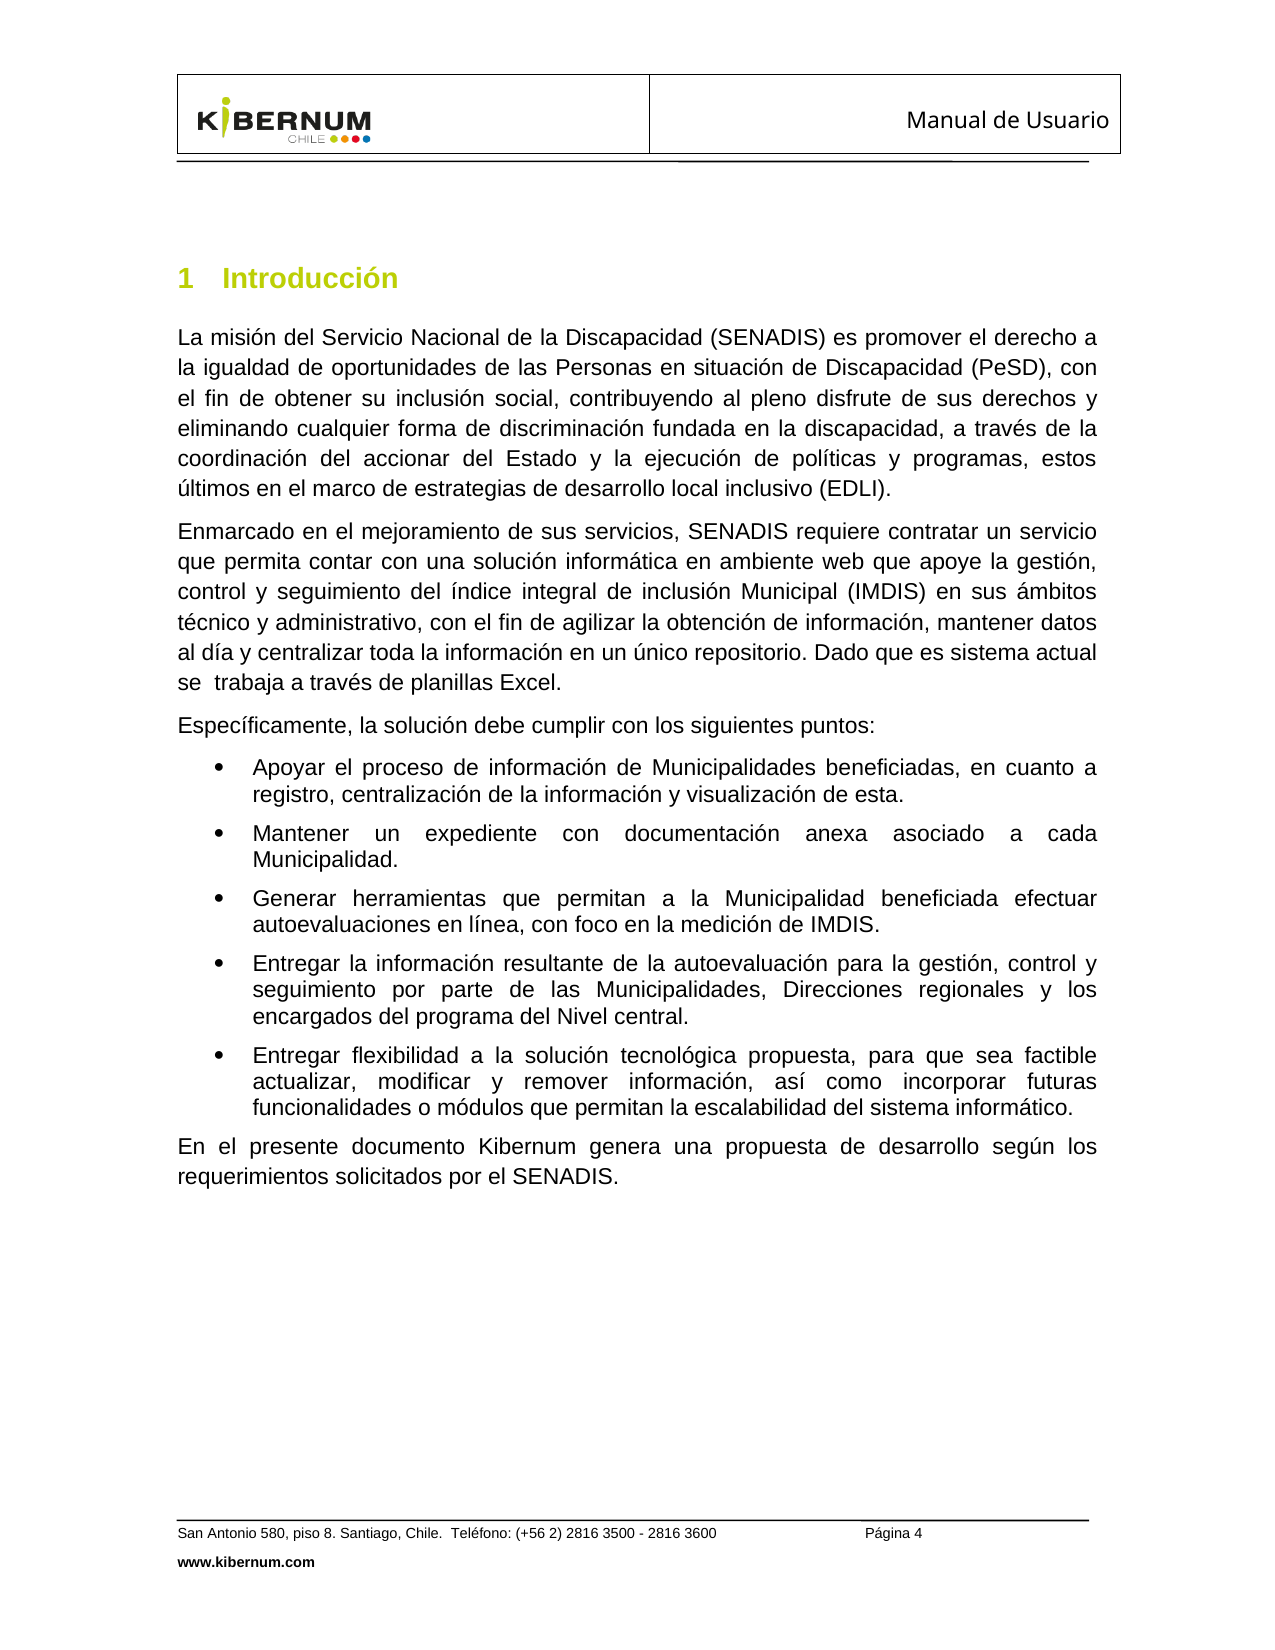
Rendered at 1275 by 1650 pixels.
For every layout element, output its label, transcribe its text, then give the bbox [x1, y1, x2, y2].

text Enmarcado en el mejoramiento de sus servicios, SENADIS requiere contratar un servicio que permita contar con una solución informática en ambiente web que apoye la gestión, control y seguimiento del índice integral de inclusión Municipal (IMDIS) en sus ámbitos técnico y administrativo, con el fin de agilizar la obtención de información, mantener datos al día y centralizar toda la información en un único repositorio. Dado que es sistema actual se trabaja a través de planillas Excel. [177, 518, 1098, 695]
text Específicamente, la solución debe cumplir con los siguientes puntos: [177, 712, 1098, 738]
text En el presente documento Kibernum genera una propuesta de desarrollo según los requerimientos solicitados por el SENADIS. [177, 1133, 1098, 1190]
text La misión del Servicio Nacional de la Discapacidad (SENADIS) es promover el derecho a la igualdad de oportunidades de las Personas en situación de Discapacidad (PeSD), con el fin de obtener su inclusión social, contribuyendo al pleno disfrute de sus derechos y eliminando cualquier forma de discriminación fundada en la discapacidad, a través de la coordinación del accionar del Estado y la ejecución de políticas y programas, estos últimos en el marco de estrategias de desarrollo local inclusivo (EDLI). [177, 324, 1098, 502]
list Entregar flexibilidad a la solución tecnológica propuesta, para que sea factible actualizar, modificar y remover información, así como incorporar futuras funcionalidades o módulos que permitan la escalabilidad del sistema informático. [215, 1042, 1098, 1121]
list Entregar la información resultante de la autoevaluación para la gestión, control y seguimiento por parte de las Municipalidades, Direcciones regionales y los encargados del programa del Nivel central. [215, 950, 1098, 1029]
list Apoyar el proceso de información de Municipalidades beneficiadas, en cuanto a registro, centralización de la información y visualización de esta. [215, 754, 1098, 807]
list Generar herramientas que permitan a la Municipalidad beneficiada efectuar autoevaluaciones en línea, con foco en la medición de IMDIS. [215, 885, 1098, 937]
picture [188, 87, 383, 153]
list Mantener un expediente con documentación anexa asociado a cada Municipalidad. [215, 819, 1098, 872]
subtitle Introducción [177, 261, 1098, 295]
